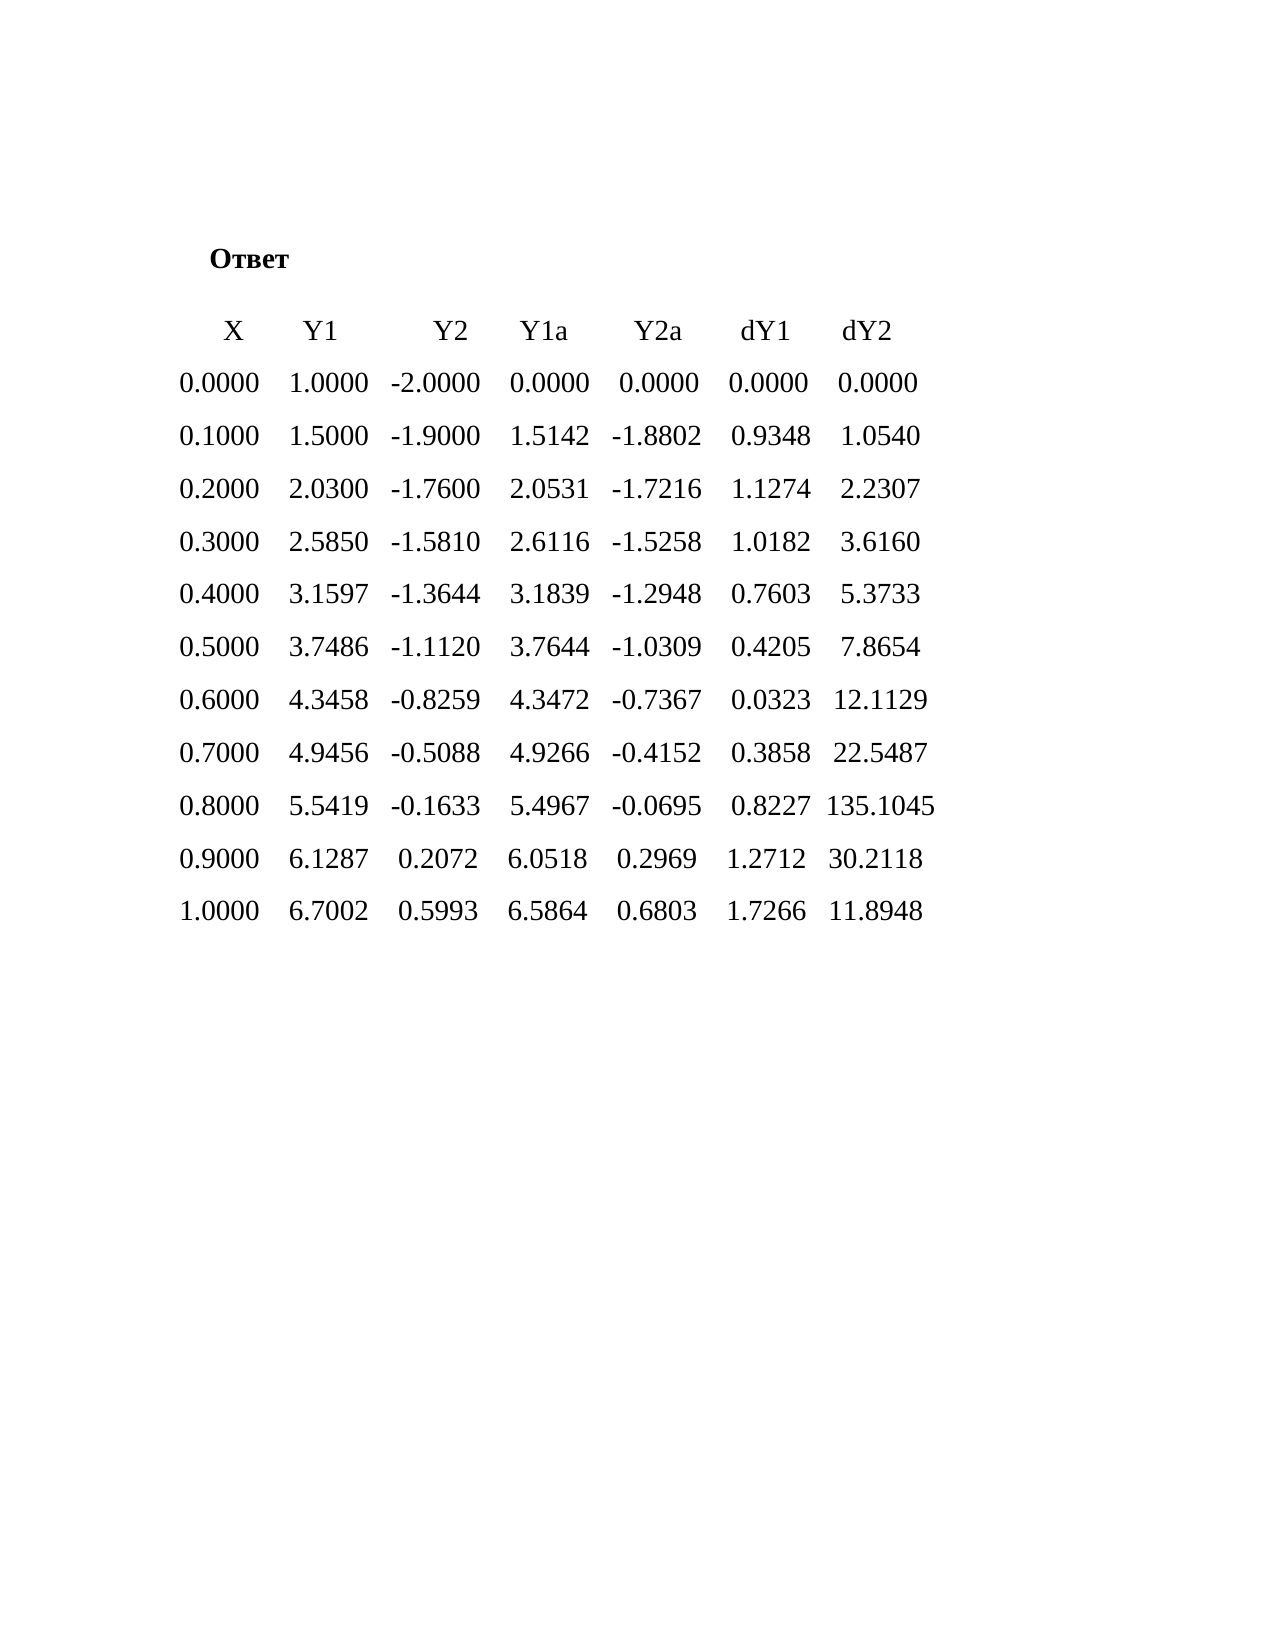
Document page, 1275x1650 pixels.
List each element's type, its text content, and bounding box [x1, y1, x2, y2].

text 0.3000 2.5850 -1.5810 2.6116 -1.5258 1.0182 3.6160 [150, 524, 1125, 557]
text 0.6000 4.3458 -0.8259 4.3472 -0.7367 0.0323 12.1129 [150, 682, 1125, 716]
text Ответ [150, 241, 1125, 275]
text 0.8000 5.5419 -0.1633 5.4967 -0.0695 0.8227 135.1045 [150, 788, 1125, 821]
text Х Y1 Y2 Y1a Y2a dY1 dY2 [150, 313, 1125, 346]
text 0.1000 1.5000 -1.9000 1.5142 -1.8802 0.9348 1.0540 [150, 418, 1125, 452]
text 0.9000 6.1287 0.2072 6.0518 0.2969 1.2712 30.2118 [150, 841, 1125, 874]
text 0.7000 4.9456 -0.5088 4.9266 -0.4152 0.3858 22.5487 [150, 735, 1125, 769]
text 0.2000 2.0300 -1.7600 2.0531 -1.7216 1.1274 2.2307 [150, 471, 1125, 504]
text 0.4000 3.1597 -1.3644 3.1839 -1.2948 0.7603 5.3733 [150, 577, 1125, 610]
text 1.0000 6.7002 0.5993 6.5864 0.6803 1.7266 11.8948 [150, 893, 1125, 927]
text 0.0000 1.0000 -2.0000 0.0000 0.0000 0.0000 0.0000 [150, 365, 1125, 399]
text 0.5000 3.7486 -1.1120 3.7644 -1.0309 0.4205 7.8654 [150, 629, 1125, 663]
